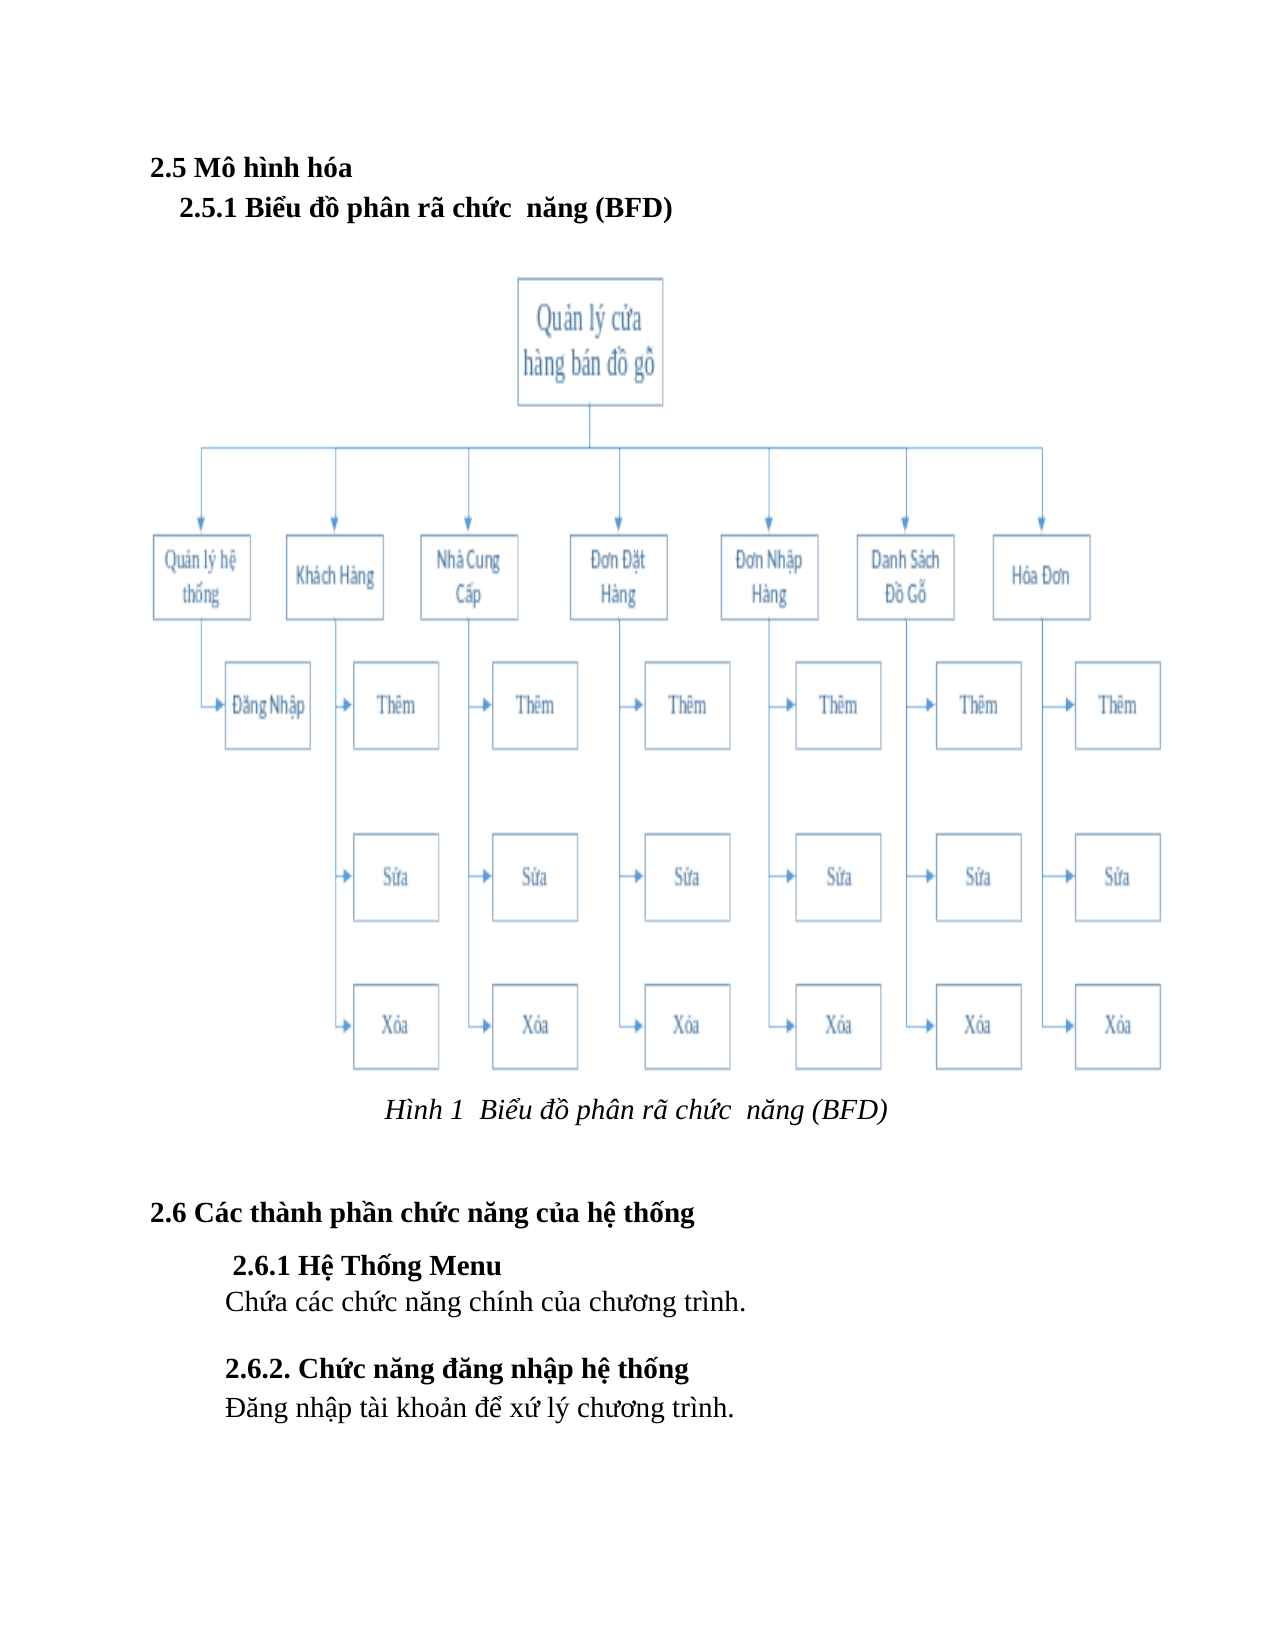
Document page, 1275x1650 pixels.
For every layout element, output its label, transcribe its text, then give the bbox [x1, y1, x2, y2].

subtitle 2.6.2. Chức năng đăng nhập hệ thống [225, 1351, 1125, 1385]
text 2.6 Các thành phần chức năng của hệ thống [150, 1195, 1125, 1229]
text Chứa các chức năng chính của chương trình. [225, 1284, 1125, 1318]
subtitle 2.5 Mô hình hóa [150, 150, 1125, 183]
text Đăng nhập tài khoản để xứ lý chương trình. [225, 1390, 1125, 1423]
text Hình 1 Biểu đồ phân rã chức năng (BFD) [150, 1092, 1125, 1126]
subtitle 2.6.1 Hệ Thống Menu [225, 1248, 1125, 1282]
subtitle 2.5.1 Biểu đồ phân rã chức năng (BFD) [150, 190, 1125, 224]
